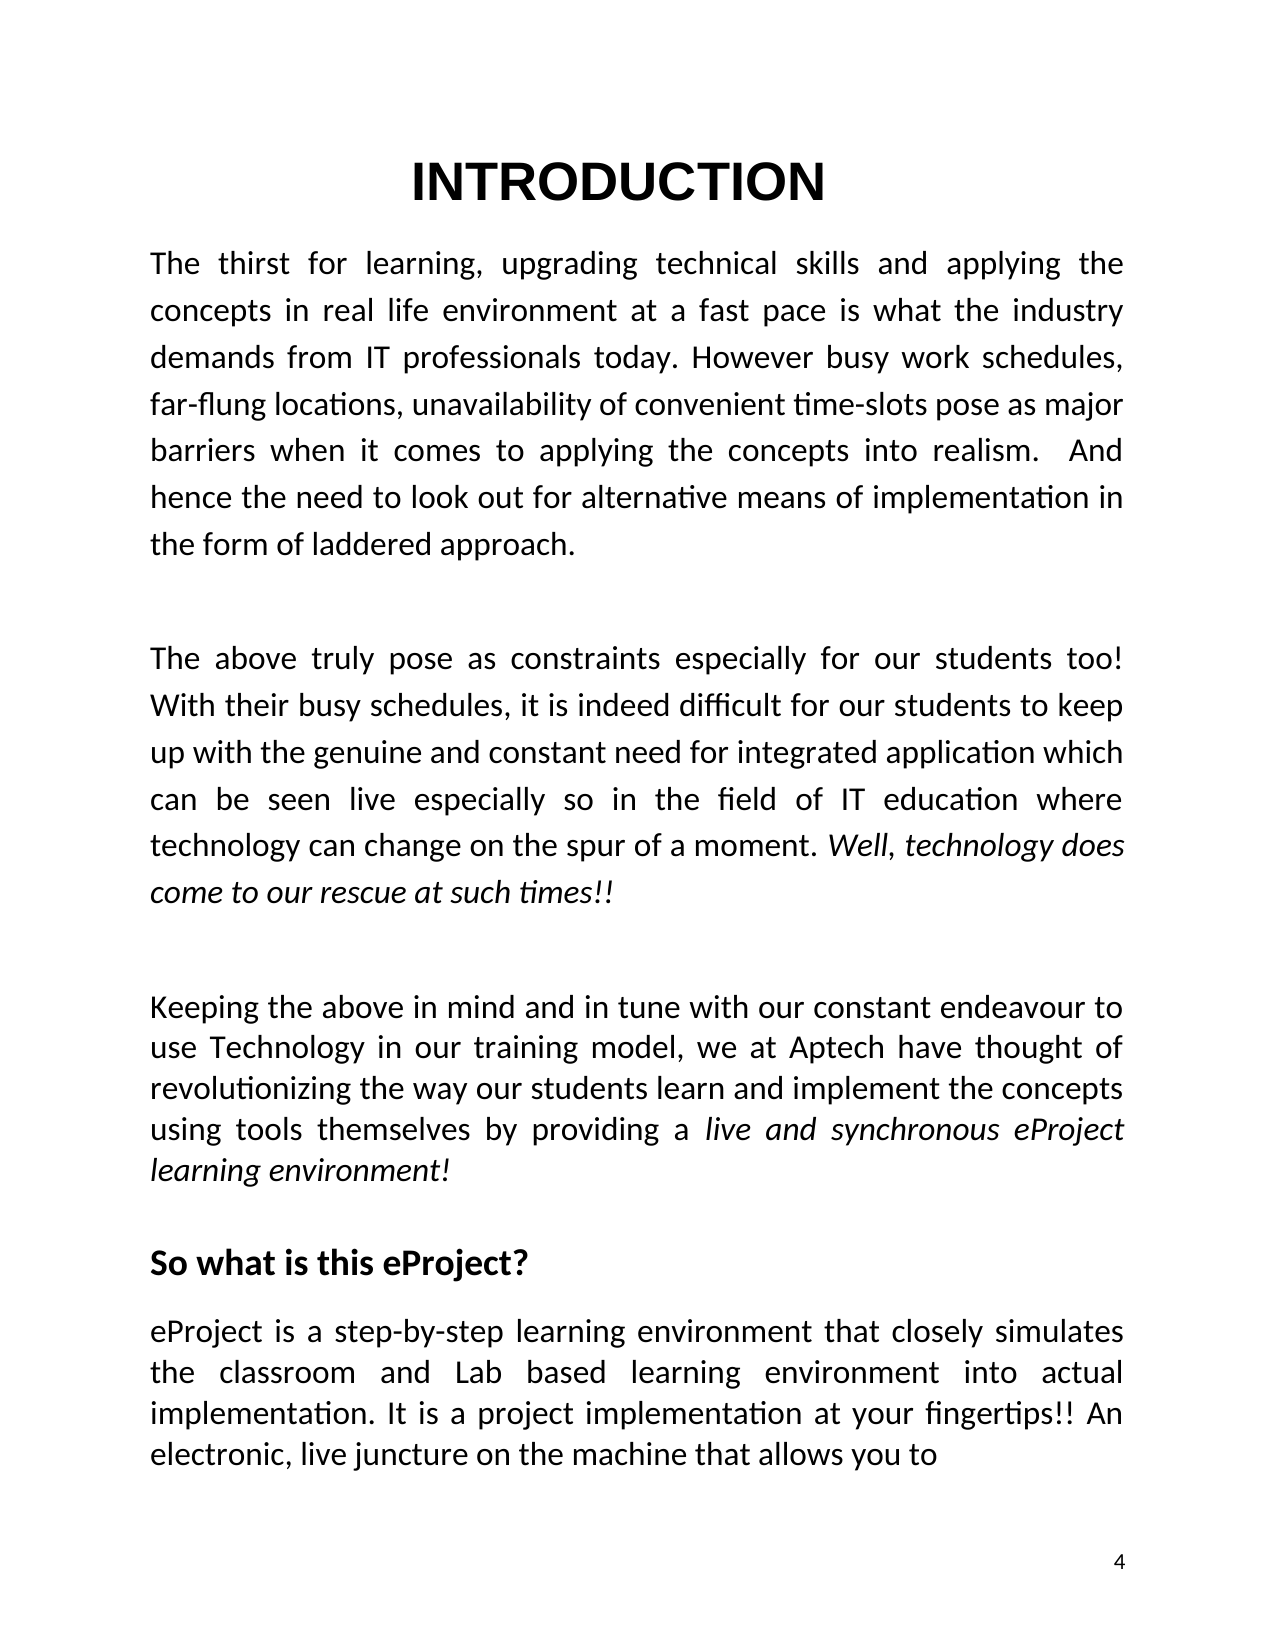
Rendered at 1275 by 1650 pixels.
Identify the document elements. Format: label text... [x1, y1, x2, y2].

text So what is this eProject? [150, 1239, 1125, 1285]
text Keeping the above in mind and in tune with our constant endeavour to use Technology in our training model, we at Aptech have thought of revolutionizing the way our students learn and implement the concepts using tools themselves by providing a live and synchronous eProject learning environment! [150, 986, 1125, 1189]
text The thirst for learning, upgrading technical skills and applying the concepts in real life environment at a fast pace is what the industry demands from IT professionals today. However busy work schedules, far-flung locations, unavailability of convenient time-slots pose as major barriers when it comes to applying the concepts into realism. And hence the need to look out for alternative means of implementation in the form of laddered approach. [150, 242, 1125, 564]
text INTRODUCTION [150, 150, 1125, 212]
text The above truly pose as constraints especially for our students too! With their busy schedules, it is indeed difficult for our students to keep up with the genuine and constant need for integrated application which can be seen live especially so in the field of IT education where technology can change on the spur of a moment. Well, technology does come to our rescue at such times!! [150, 637, 1125, 912]
text eProject is a step-by-step learning environment that closely simulates the classroom and Lab based learning environment into actual implementation. It is a project implementation at your fingertips!! An electronic, live juncture on the machine that allows you to [150, 1311, 1125, 1473]
